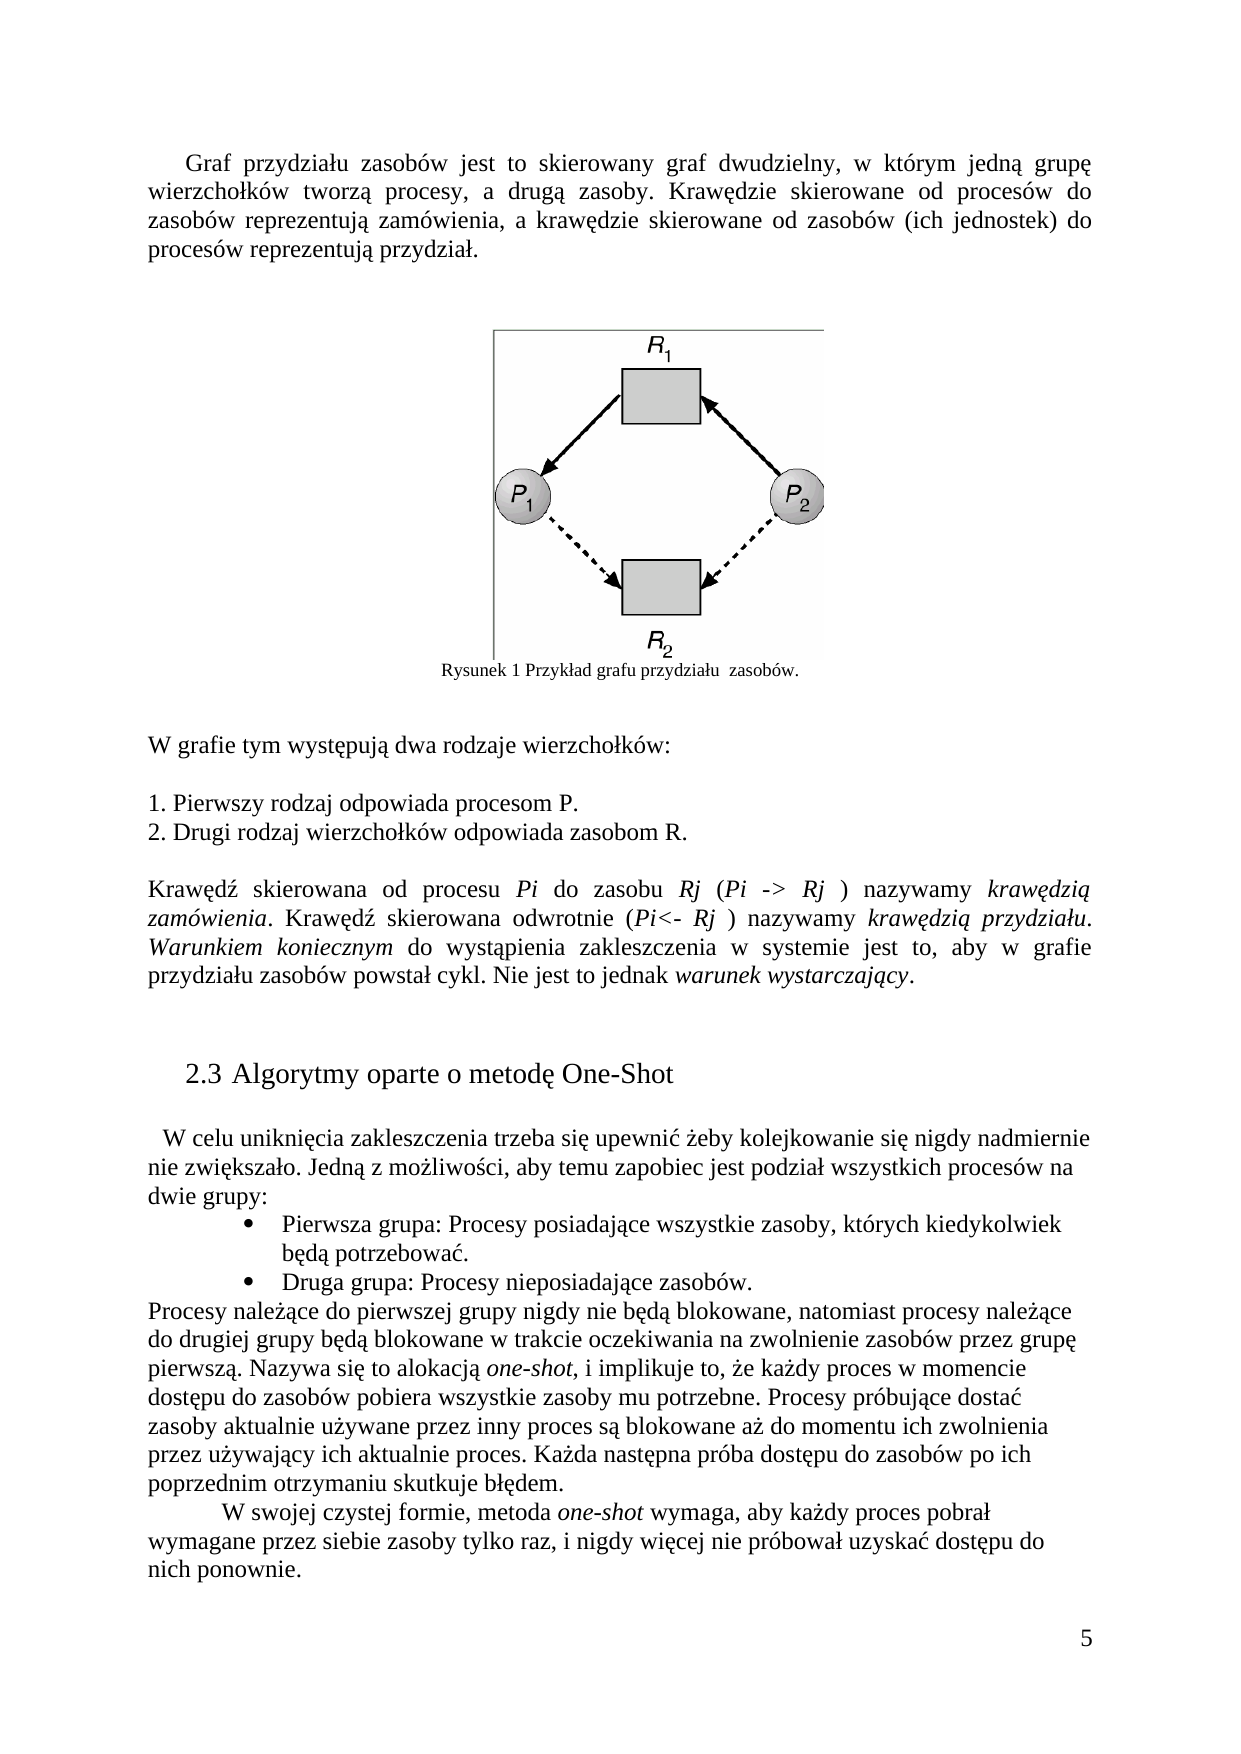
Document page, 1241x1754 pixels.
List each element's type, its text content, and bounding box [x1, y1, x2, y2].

text W grafie tym występują dwa rodzaje wierzchołków: [148, 730, 1093, 759]
text Krawędź skierowana od procesu Pi do zasobu Rj (Pi -> Rj ) nazywamy krawędzią zamówienia. Krawędź skierowana odwrotnie (Pi<- Rj ) nazywamy krawędzią przydziału. Warunkiem koniecznym do wystąpienia zakleszczenia w systemie jest to, aby w grafie przydziału zasobów powstał cykl. Nie jest to jednak warunek wystarczający. [148, 874, 1093, 989]
picture [492, 329, 824, 660]
text W celu uniknięcia zakleszczenia trzeba się upewnić żeby kolejkowanie się nigdy nadmiernie nie zwiększało. Jedną z możliwości, aby temu zapobiec jest podział wszystkich procesów na dwie grupy: [148, 1123, 1093, 1209]
text 2. Drugi rodzaj wierzchołków odpowiada zasobom R. [148, 817, 1093, 845]
text 1. Pierwszy rodzaj odpowiada procesom P. [148, 788, 1093, 817]
list Algorytmy oparte o metodę One-Shot [185, 1056, 1093, 1090]
list Druga grupa: Procesy nieposiadające zasobów. [244, 1267, 1093, 1296]
text Rysunek 1 Przykład grafu przydziału zasobów. [148, 659, 1093, 681]
text W swojej czystej formie, metoda one-shot wymaga, aby każdy proces pobrał wymagane przez siebie zasoby tylko raz, i nigdy więcej nie próbował uzyskać dostępu do nich ponownie. [148, 1497, 1093, 1583]
text Procesy należące do pierwszej grupy nigdy nie będą blokowane, natomiast procesy należące do drugiej grupy będą blokowane w trakcie oczekiwania na zwolnienie zasobów przez grupę pierwszą. Nazywa się to alokacją one-shot, i implikuje to, że każdy proces w momencie dostępu do zasobów pobiera wszystkie zasoby mu potrzebne. Procesy próbujące dostać zasoby aktualnie używane przez inny proces są blokowane aż do momentu ich zwolnienia przez używający ich aktualnie proces. Każda następna próba dostępu do zasobów po ich poprzednim otrzymaniu skutkuje błędem. [148, 1296, 1093, 1497]
text Graf przydziału zasobów jest to skierowany graf dwudzielny, w którym jedną grupę wierzchołków tworzą procesy, a drugą zasoby. Krawędzie skierowane od procesów do zasobów reprezentują zamówienia, a krawędzie skierowane od zasobów (ich jednostek) do procesów reprezentują przydział. [148, 148, 1093, 263]
list Pierwsza grupa: Procesy posiadające wszystkie zasoby, których kiedykolwiek będą potrzebować. [244, 1209, 1093, 1267]
